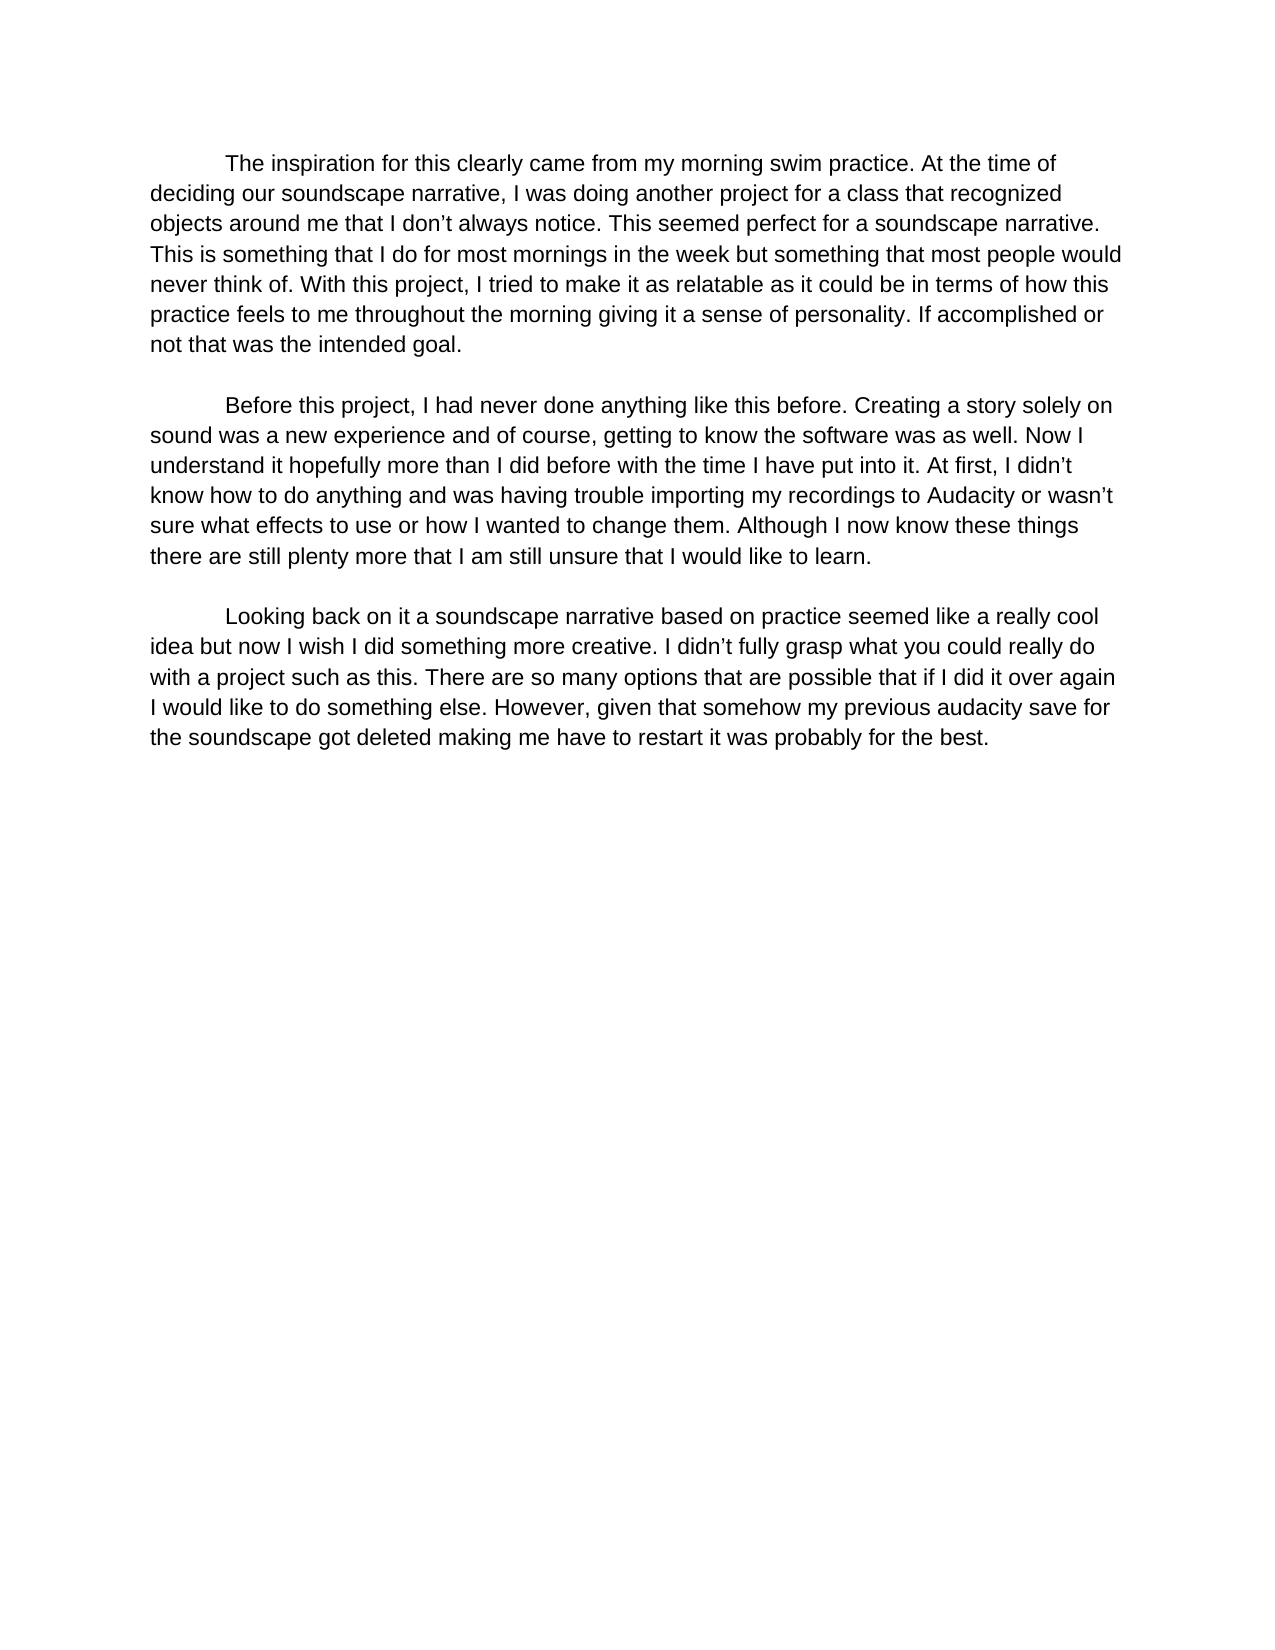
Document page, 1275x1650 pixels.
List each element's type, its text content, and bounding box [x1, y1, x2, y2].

text The inspiration for this clearly came from my morning swim practice. At the time of deciding our soundscape narrative, I was doing another project for a class that recognized objects around me that I don’t always notice. This seemed perfect for a soundscape narrative. This is something that I do for most mornings in the week but something that most people would never think of. With this project, I tried to make it as relatable as it could be in terms of how this practice feels to me throughout the morning giving it a sense of personality. If accomplished or not that was the intended goal. [150, 150, 1125, 358]
text Before this project, I had never done anything like this before. Creating a story solely on sound was a new experience and of course, getting to know the software was as well. Now I understand it hopefully more than I did before with the time I have put into it. At first, I didn’t know how to do anything and was having trouble importing my recordings to Audacity or wasn’t sure what effects to use or how I wanted to change them. Although I now know these things there are still plenty more that I am still unsure that I would like to learn. [150, 392, 1125, 569]
text Looking back on it a soundscape narrative based on practice seemed like a really cool idea but now I wish I did something more creative. I didn’t fully grasp what you could really do with a project such as this. There are so many options that are possible that if I did it over again I would like to do something else. However, given that somehow my previous audacity save for the soundscape got deleted making me have to restart it was probably for the best. [150, 603, 1125, 750]
